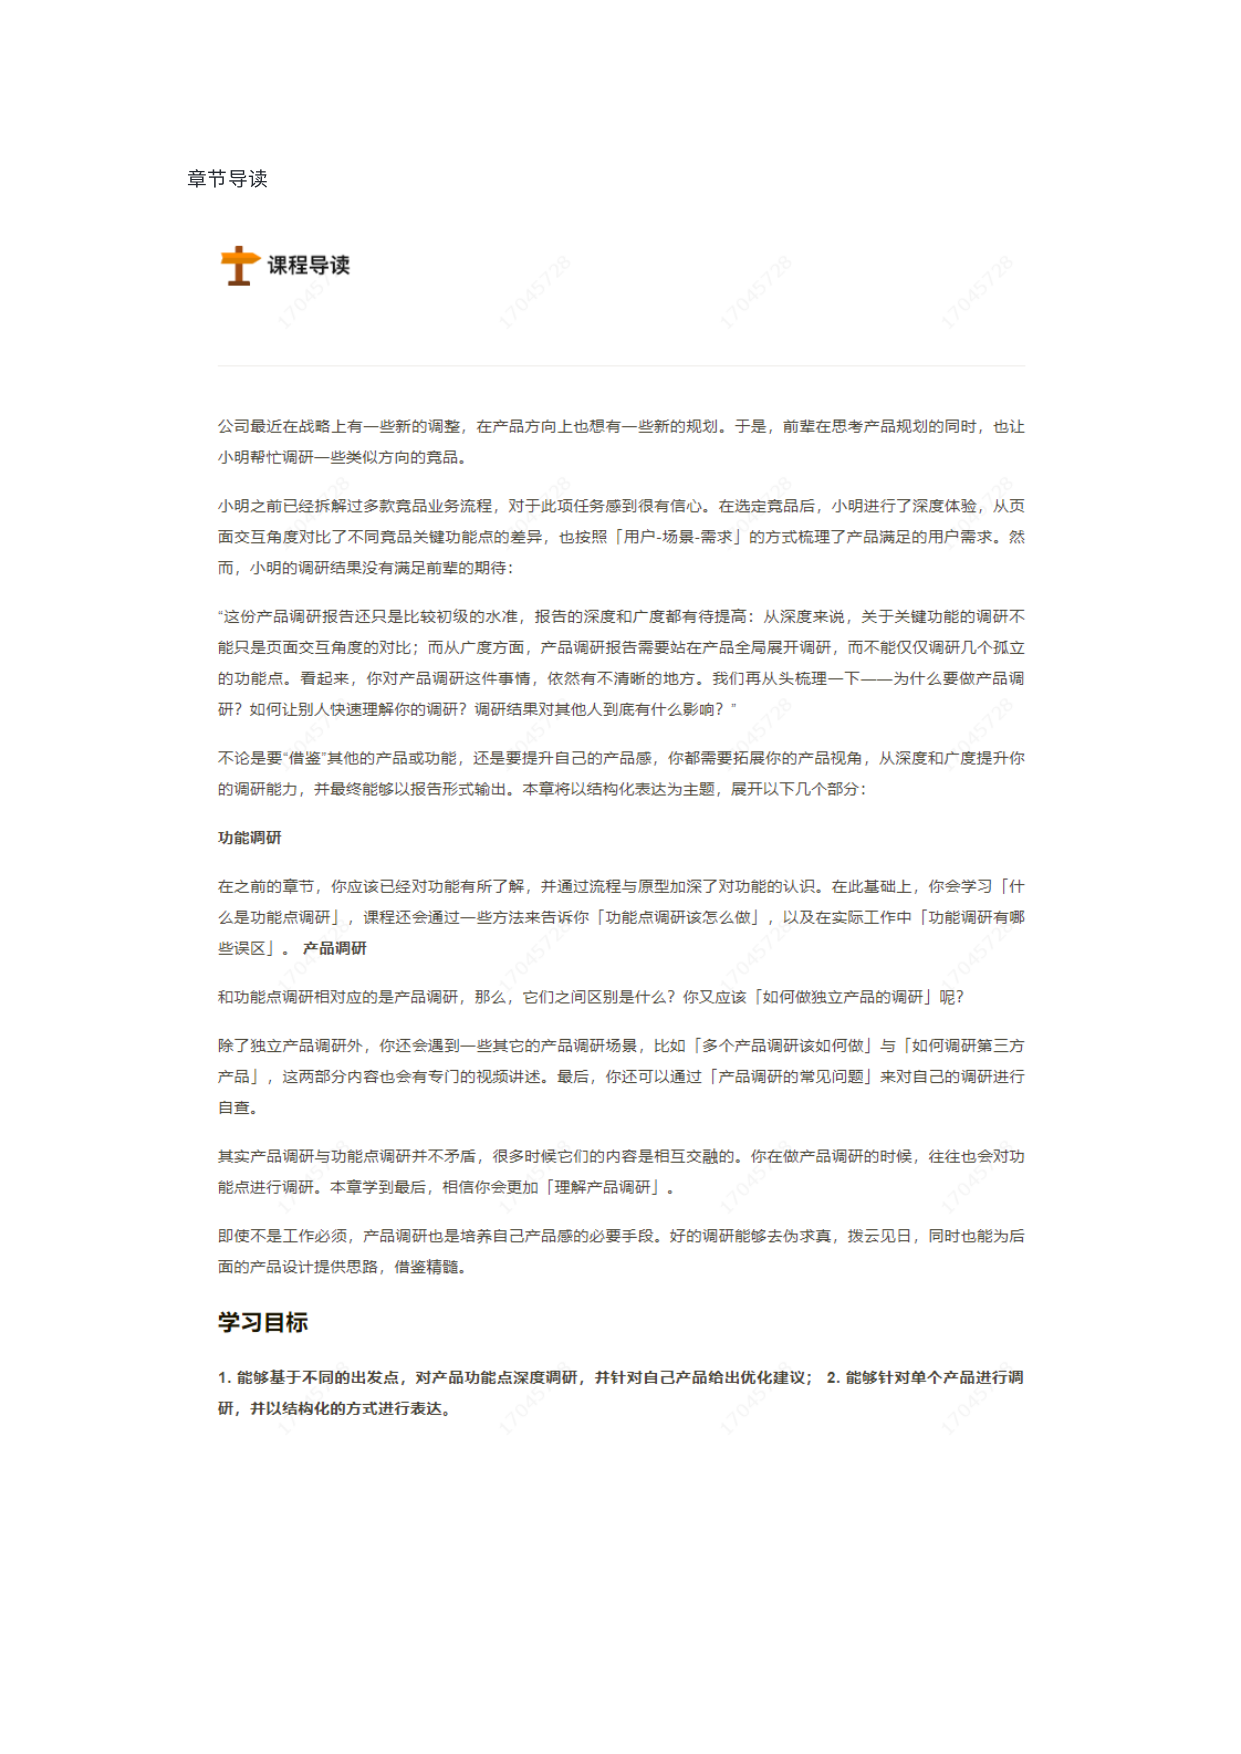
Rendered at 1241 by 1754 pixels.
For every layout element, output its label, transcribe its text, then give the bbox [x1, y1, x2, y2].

text 章节导读 [187, 162, 1053, 194]
picture [187, 227, 1053, 1436]
